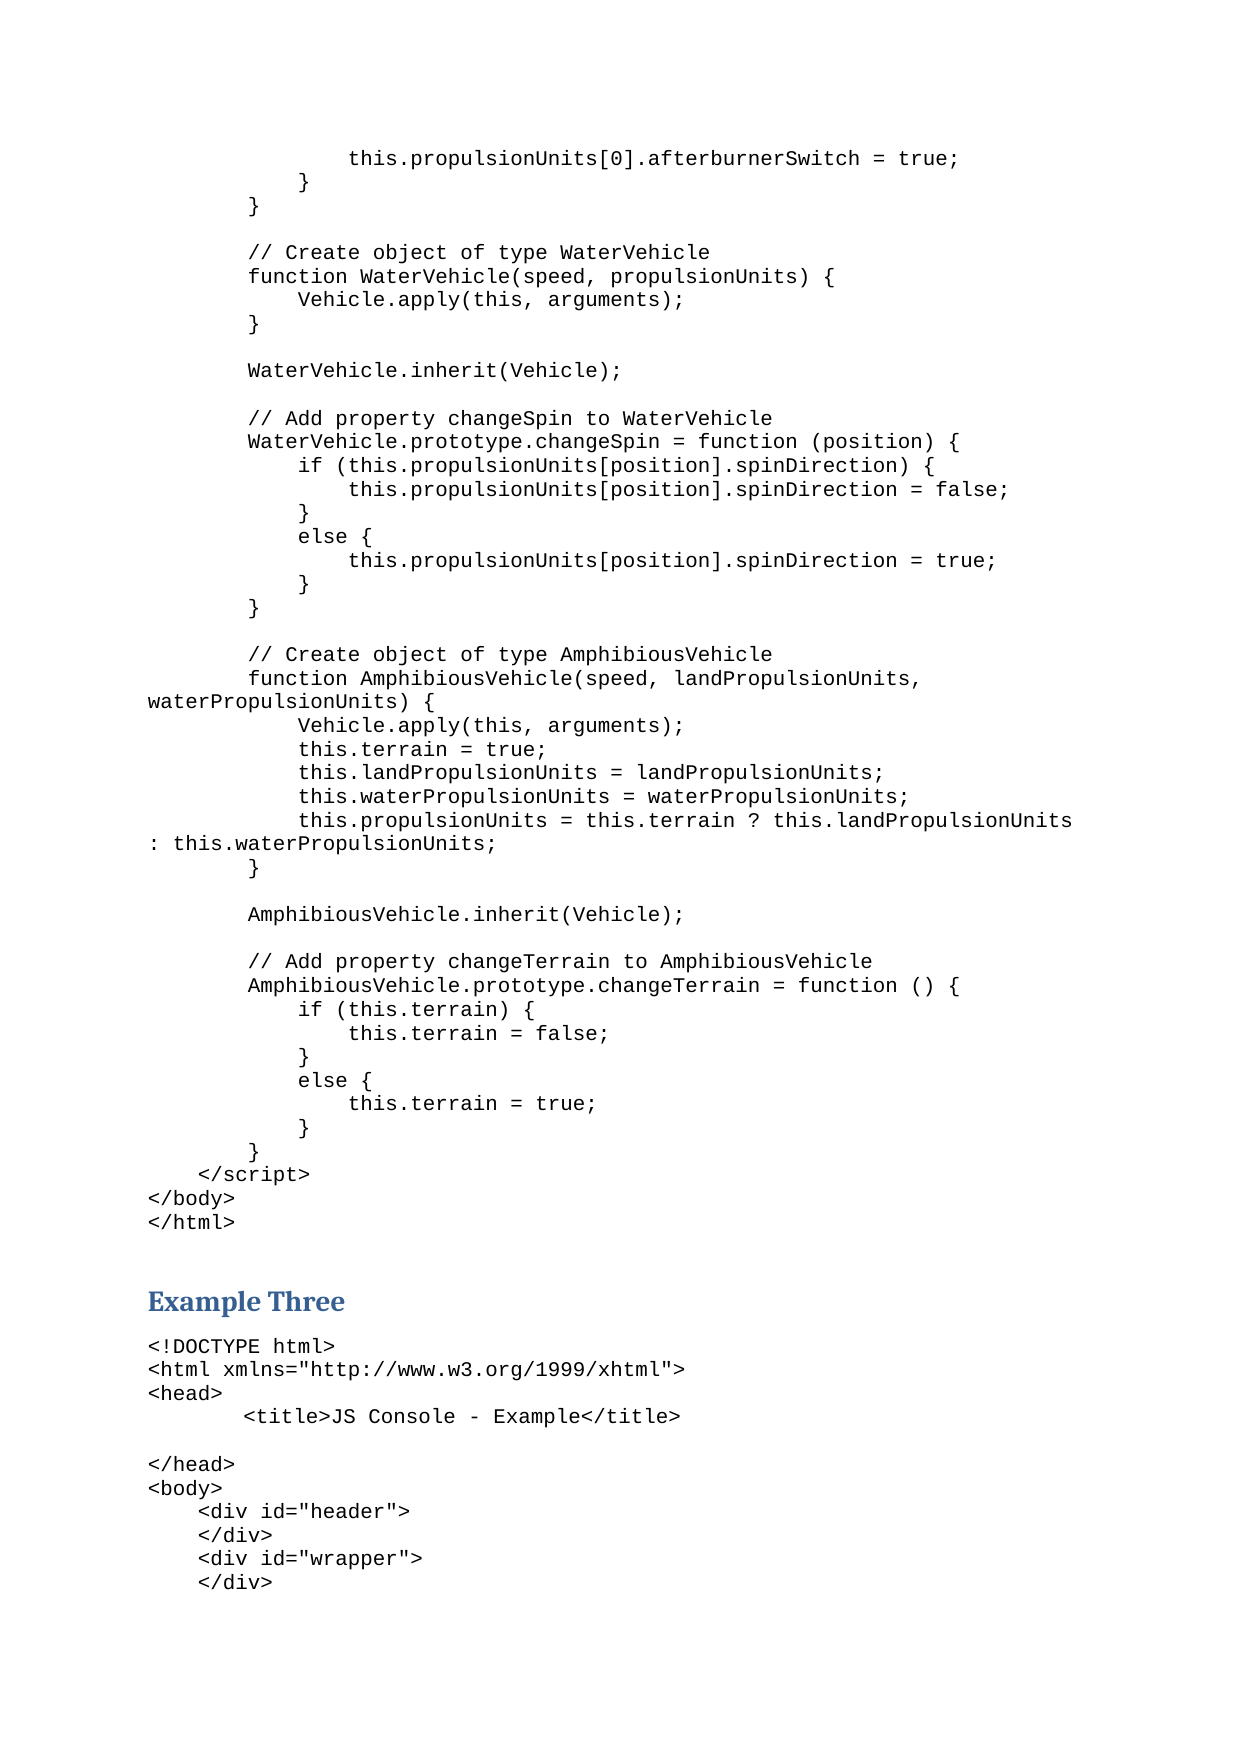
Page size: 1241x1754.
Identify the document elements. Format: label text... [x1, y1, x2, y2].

text // Add property changeSpin to WaterVehicle [148, 408, 1093, 431]
text Vehicle.apply(this, arguments); [148, 715, 1093, 739]
text } [148, 573, 1093, 597]
text else { [148, 526, 1093, 549]
text this.terrain = true; [148, 739, 1093, 762]
text this.terrain = true; [148, 1093, 1093, 1117]
text this.waterPropulsionUnits = waterPropulsionUnits; [148, 786, 1093, 810]
text function AmphibiousVehicle(speed, landPropulsionUnits, waterPropulsionUnits) { [148, 668, 1093, 715]
subtitle Example Three [148, 1285, 1093, 1319]
text else { [148, 1070, 1093, 1093]
text } [148, 502, 1093, 526]
text } [148, 1117, 1093, 1141]
text this.propulsionUnits = this.terrain ? this.landPropulsionUnits : this.waterPropulsionUnits; [148, 810, 1093, 857]
text </html> [148, 1212, 1093, 1235]
text } [148, 597, 1093, 621]
text this.terrain = false; [148, 1022, 1093, 1046]
text this.propulsionUnits[position].spinDirection = false; [148, 479, 1093, 502]
text this.propulsionUnits[position].spinDirection = true; [148, 549, 1093, 573]
text } [148, 195, 1093, 218]
text </script> [148, 1164, 1093, 1188]
text <!DOCTYPE html> [148, 1336, 1093, 1359]
text </div> [148, 1572, 1093, 1596]
text <body> [148, 1477, 1093, 1501]
text // Add property changeTerrain to AmphibiousVehicle [148, 952, 1093, 975]
text if (this.propulsionUnits[position].spinDirection) { [148, 455, 1093, 479]
text if (this.terrain) { [148, 999, 1093, 1022]
text Vehicle.apply(this, arguments); [148, 289, 1093, 313]
text </body> [148, 1188, 1093, 1212]
text // Create object of type WaterVehicle [148, 242, 1093, 266]
text <div id="wrapper"> [148, 1548, 1093, 1572]
text <title>JS Console - Example</title> [148, 1407, 1093, 1430]
text AmphibiousVehicle.inherit(Vehicle); [148, 904, 1093, 928]
text AmphibiousVehicle.prototype.changeTerrain = function () { [148, 975, 1093, 999]
text WaterVehicle.prototype.changeSpin = function (position) { [148, 431, 1093, 455]
text } [148, 1141, 1093, 1164]
text <head> [148, 1383, 1093, 1407]
text <html xmlns="http://www.w3.org/1999/xhtml"> [148, 1359, 1093, 1383]
text } [148, 1046, 1093, 1070]
text // Create object of type AmphibiousVehicle [148, 644, 1093, 668]
text function WaterVehicle(speed, propulsionUnits) { [148, 266, 1093, 289]
text } [148, 313, 1093, 337]
text <div id="header"> [148, 1501, 1093, 1525]
text this.propulsionUnits[0].afterburnerSwitch = true; [148, 148, 1093, 171]
text WaterVehicle.inherit(Vehicle); [148, 360, 1093, 384]
text </head> [148, 1454, 1093, 1477]
text } [148, 857, 1093, 881]
text this.landPropulsionUnits = landPropulsionUnits; [148, 762, 1093, 786]
text </div> [148, 1525, 1093, 1548]
text } [148, 171, 1093, 195]
